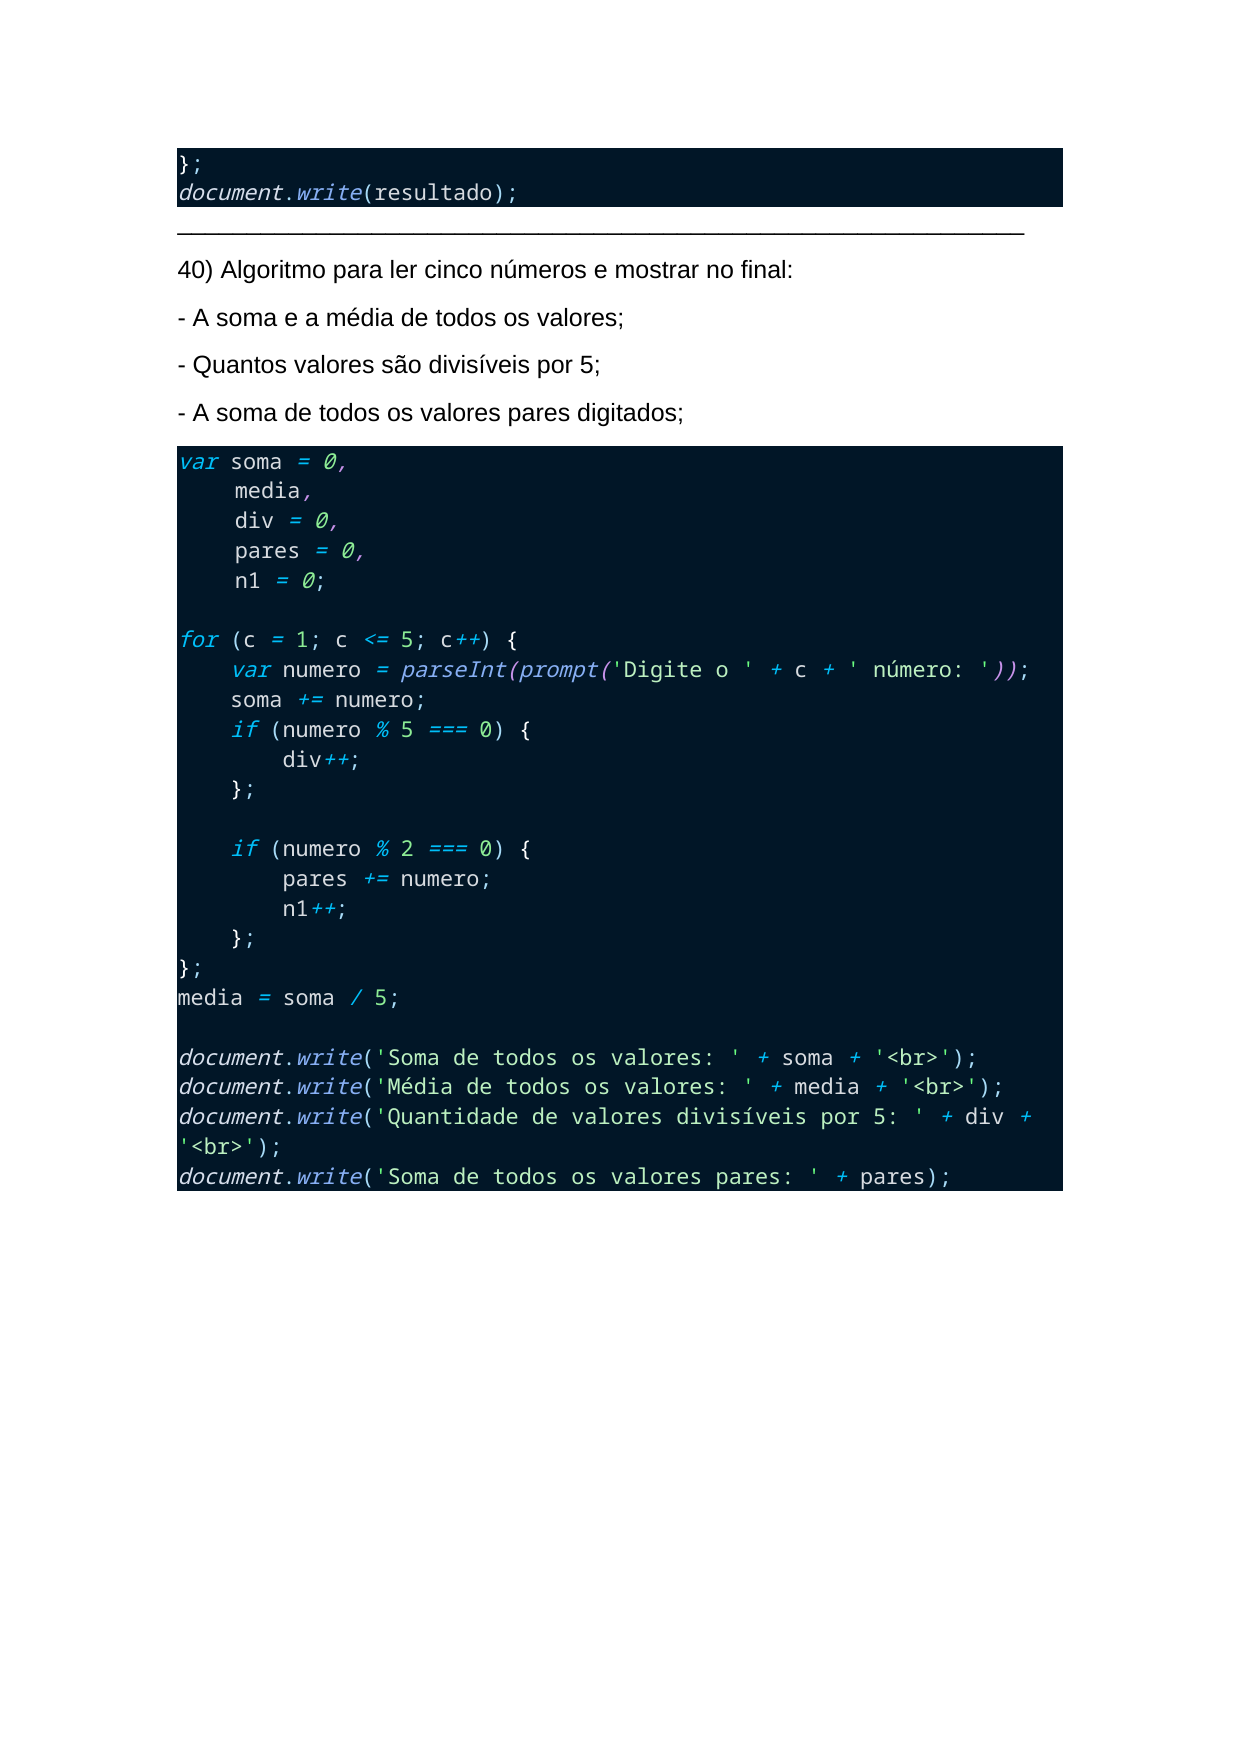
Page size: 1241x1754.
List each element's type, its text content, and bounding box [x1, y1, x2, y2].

text for (c = 1; c <= 5; c++) { [177, 624, 1063, 654]
text _____________________________________________________________ [177, 207, 1063, 236]
text - A soma e a média de todos os valores; [177, 303, 1063, 331]
text document.write('Quantidade de valores divisíveis por 5: ' + div + '<br>'); [177, 1101, 1063, 1161]
text document.write('Soma de todos os valores pares: ' + pares); [177, 1161, 1063, 1191]
text }; [177, 773, 1063, 803]
text - Quantos valores são divisíveis por 5; [177, 350, 1063, 379]
text pares += numero; [177, 863, 1063, 893]
text media = soma / 5; [177, 982, 1063, 1012]
text 40) Algoritmo para ler cinco números e mostrar no final: [177, 255, 1063, 284]
text if (numero % 2 === 0) { [177, 833, 1063, 863]
text var numero = parseInt(prompt('Digite o ' + c + ' número: ')); [177, 654, 1063, 684]
text }; [177, 922, 1063, 952]
text div = 0, [177, 505, 1063, 535]
text var soma = 0, [177, 446, 1063, 476]
text n1 = 0; [177, 565, 1063, 595]
text pares = 0, [177, 535, 1063, 565]
text if (numero % 5 === 0) { [177, 714, 1063, 744]
text document.write('Média de todos os valores: ' + media + '<br>'); [177, 1071, 1063, 1101]
text }; [177, 148, 1063, 177]
text div++; [177, 744, 1063, 773]
text n1++; [177, 893, 1063, 922]
text document.write('Soma de todos os valores: ' + soma + '<br>'); [177, 1042, 1063, 1071]
text soma += numero; [177, 684, 1063, 714]
text - A soma de todos os valores pares digitados; [177, 398, 1063, 427]
text document.write(resultado); [177, 177, 1063, 207]
text }; [177, 952, 1063, 982]
text media, [177, 476, 1063, 505]
